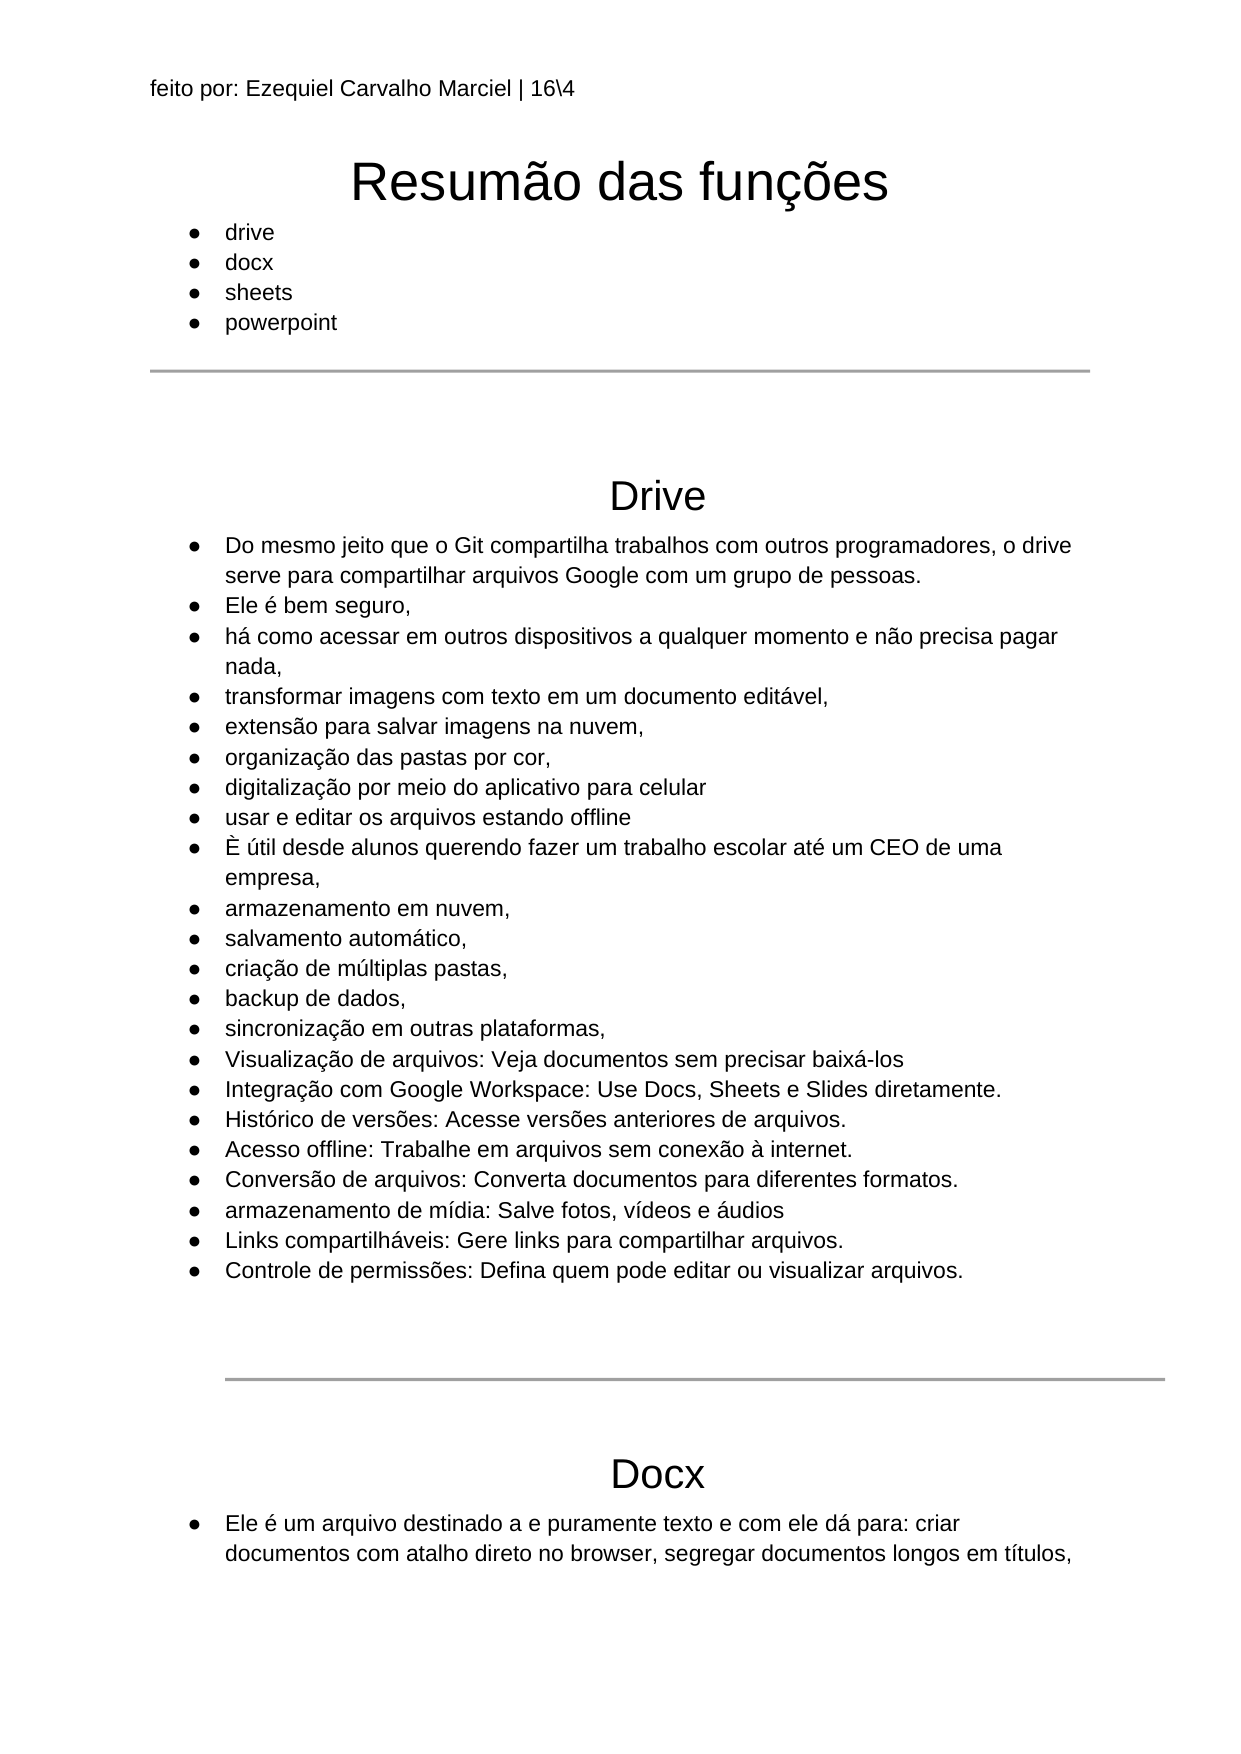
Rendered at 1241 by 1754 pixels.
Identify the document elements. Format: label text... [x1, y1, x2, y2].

list Histórico de versões: Acesse versões anteriores de arquivos. [187, 1106, 1090, 1132]
list salvamento automático, [187, 925, 1090, 951]
subtitle Drive [225, 472, 1090, 519]
list Links compartilháveis: Gere links para compartilhar arquivos. [187, 1227, 1090, 1253]
list backup de dados, [187, 985, 1090, 1012]
list sheets [187, 279, 1090, 305]
list docx [187, 249, 1090, 275]
list sincronização em outras plataformas, [187, 1015, 1090, 1042]
list usar e editar os arquivos estando offline [187, 804, 1090, 830]
list Controle de permissões: Defina quem pode editar ou visualizar arquivos. [187, 1257, 1090, 1283]
list armazenamento de mídia: Salve fotos, vídeos e áudios [187, 1197, 1090, 1223]
list armazenamento em nuvem, [187, 894, 1090, 921]
title Resumão das funções [150, 150, 1090, 212]
list digitalização por meio do aplicativo para celular [187, 774, 1090, 800]
list Visualização de arquivos: Veja documentos sem precisar baixá-los [187, 1046, 1090, 1072]
subtitle Docx [225, 1450, 1090, 1498]
list Conversão de arquivos: Converta documentos para diferentes formatos. [187, 1166, 1090, 1193]
list organização das pastas por cor, [187, 743, 1090, 770]
list drive [187, 218, 1090, 245]
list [187, 1510, 1090, 1567]
list È útil desde alunos querendo fazer um trabalho escolar até um CEO de uma empresa, [187, 834, 1090, 891]
list Integração com Google Workspace: Use Docs, Sheets e Slides diretamente. [187, 1076, 1090, 1102]
list há como acessar em outros dispositivos a qualquer momento e não precisa pagar nada, [187, 623, 1090, 679]
list transformar imagens com texto em um documento editável, [187, 683, 1090, 709]
list Ele é bem seguro, [187, 592, 1090, 619]
list extensão para salvar imagens na nuvem, [187, 713, 1090, 740]
list powerpoint [187, 309, 1090, 336]
list Do mesmo jeito que o Git compartilha trabalhos com outros programadores, o drive serve para compartilhar arquivos Google com um grupo de pessoas. [187, 532, 1090, 589]
list Acesso offline: Trabalhe em arquivos sem conexão à internet. [187, 1136, 1090, 1163]
list criação de múltiplas pastas, [187, 955, 1090, 981]
